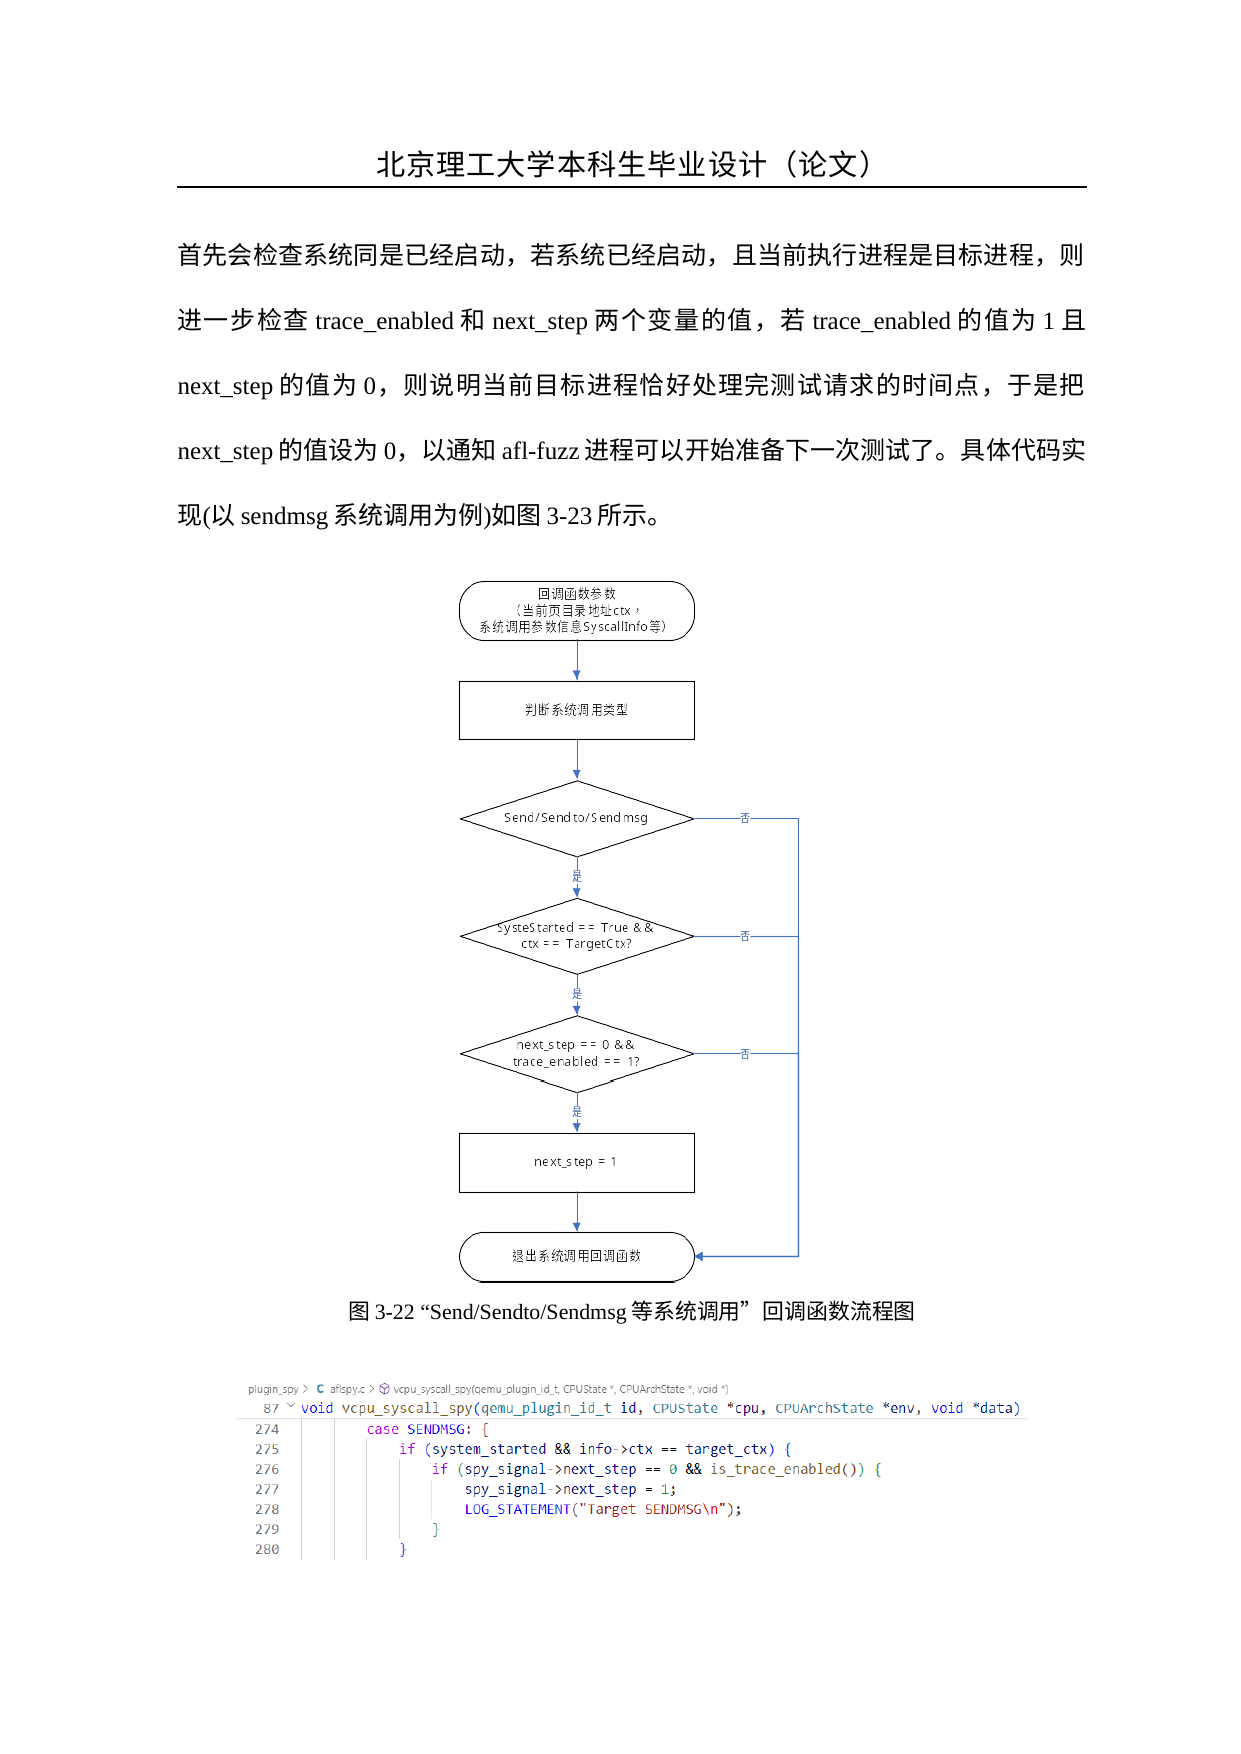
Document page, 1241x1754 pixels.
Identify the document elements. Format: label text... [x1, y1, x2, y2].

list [177, 221, 1087, 546]
picture [236, 1381, 1028, 1560]
text 图3-22 “Send/Sendto/Sendmsg等系统调用”回调函数流程图 [177, 1293, 1087, 1326]
